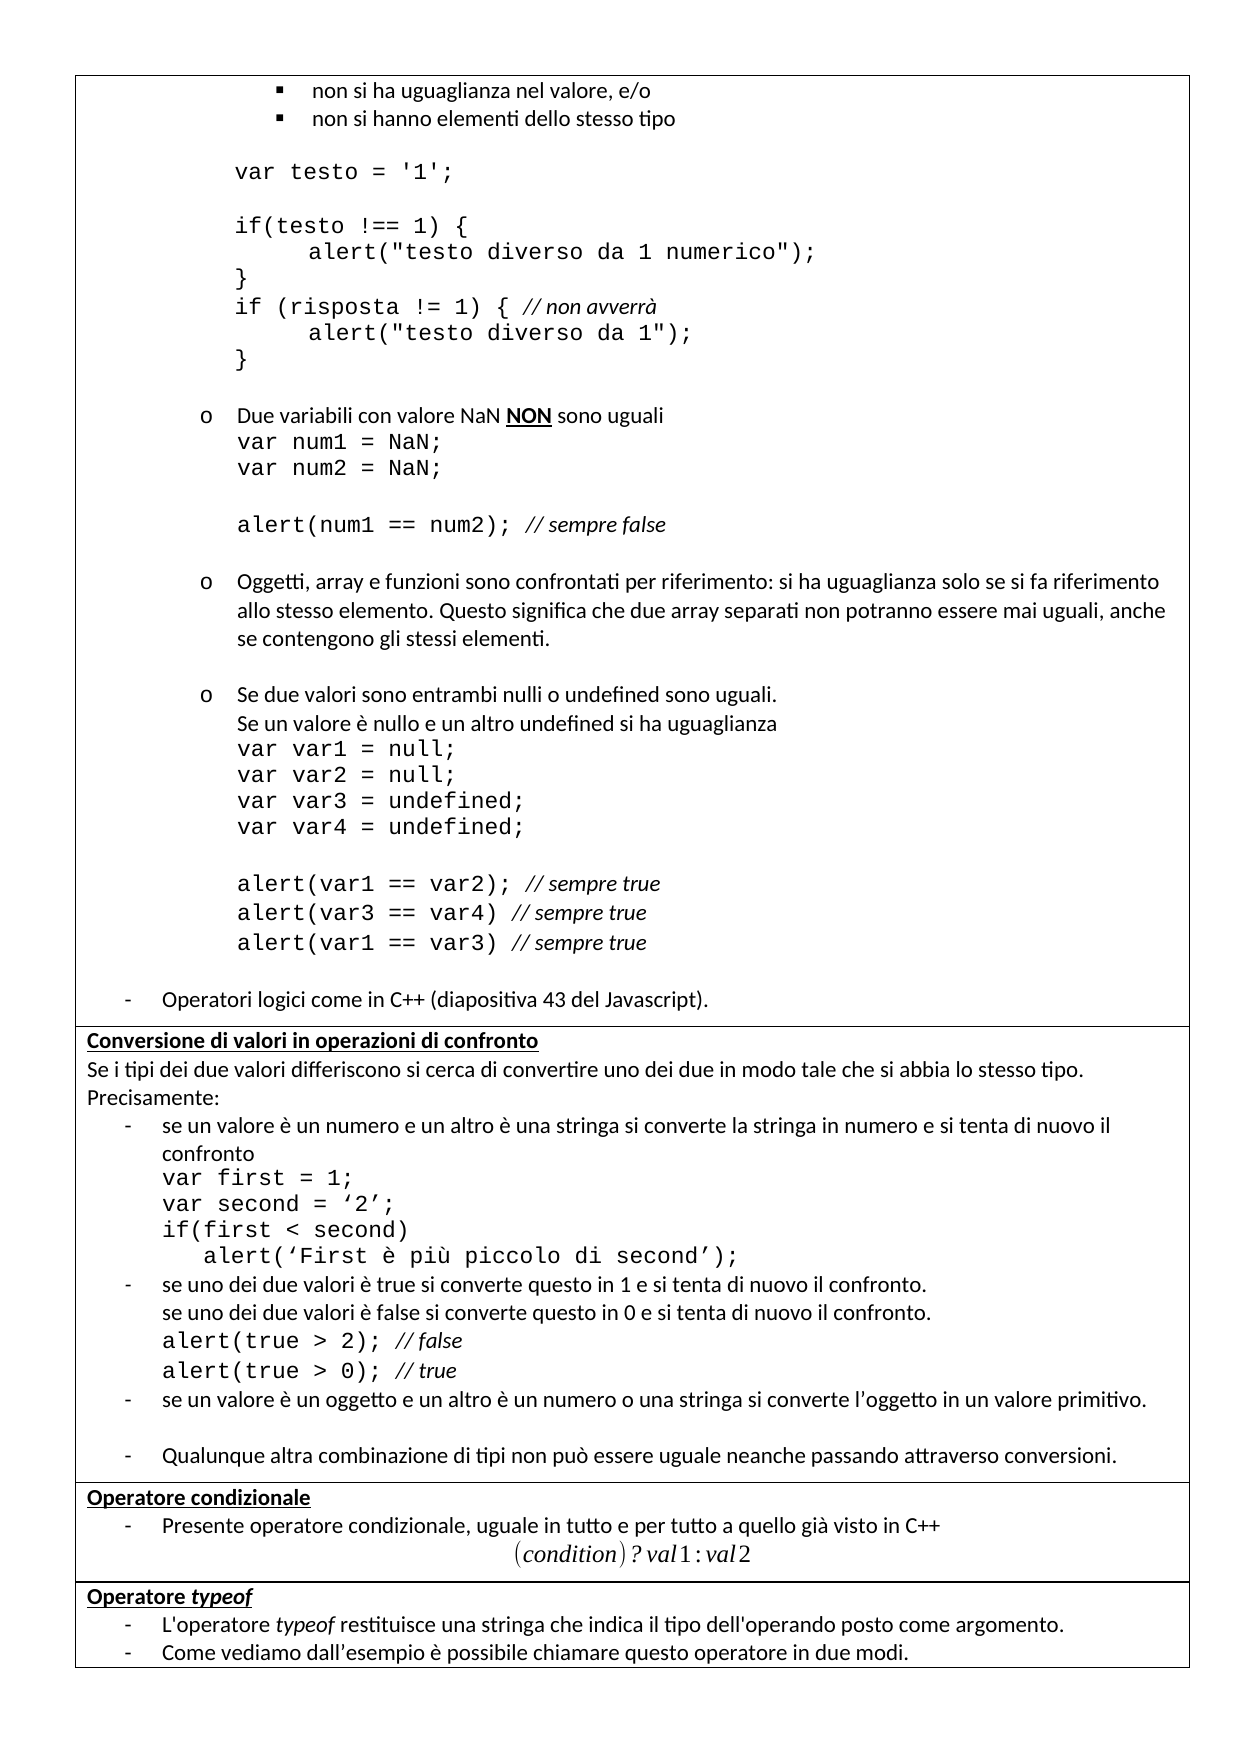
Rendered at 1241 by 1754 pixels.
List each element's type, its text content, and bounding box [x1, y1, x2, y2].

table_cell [76, 76, 1189, 1026]
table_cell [76, 1583, 1189, 1667]
table_cell Conversione di valori in operazioni di confronto Se i tipi dei due valori differiscono si cerca di convertire uno dei due in modo tale che si abbia lo stesso tipo. Precisamente: se un valore è un numero e un altro è una stringa si converte la stringa in numero e si tenta di nuovo il confronto var first = 1; var second = ‘2’; if(first < second) alert(‘First è più piccolo di second’); se uno dei due valori è true si converte questo in 1 e si tenta di nuovo il confronto. se uno dei due valori è false si converte questo in 0 e si tenta di nuovo il confronto. alert(true > 2); // false alert(true > 0); // true se un valore è un oggetto e un altro è un numero o una stringa si converte l’oggetto in un valore primitivo. Qualunque altra combinazione di tipi non può essere uguale neanche passando attraverso conversioni. [76, 1027, 1189, 1482]
table_cell Operatore condizionale Presente operatore condizionale, uguale in tutto e per tutto a quello già visto in C++ [76, 1483, 1189, 1581]
